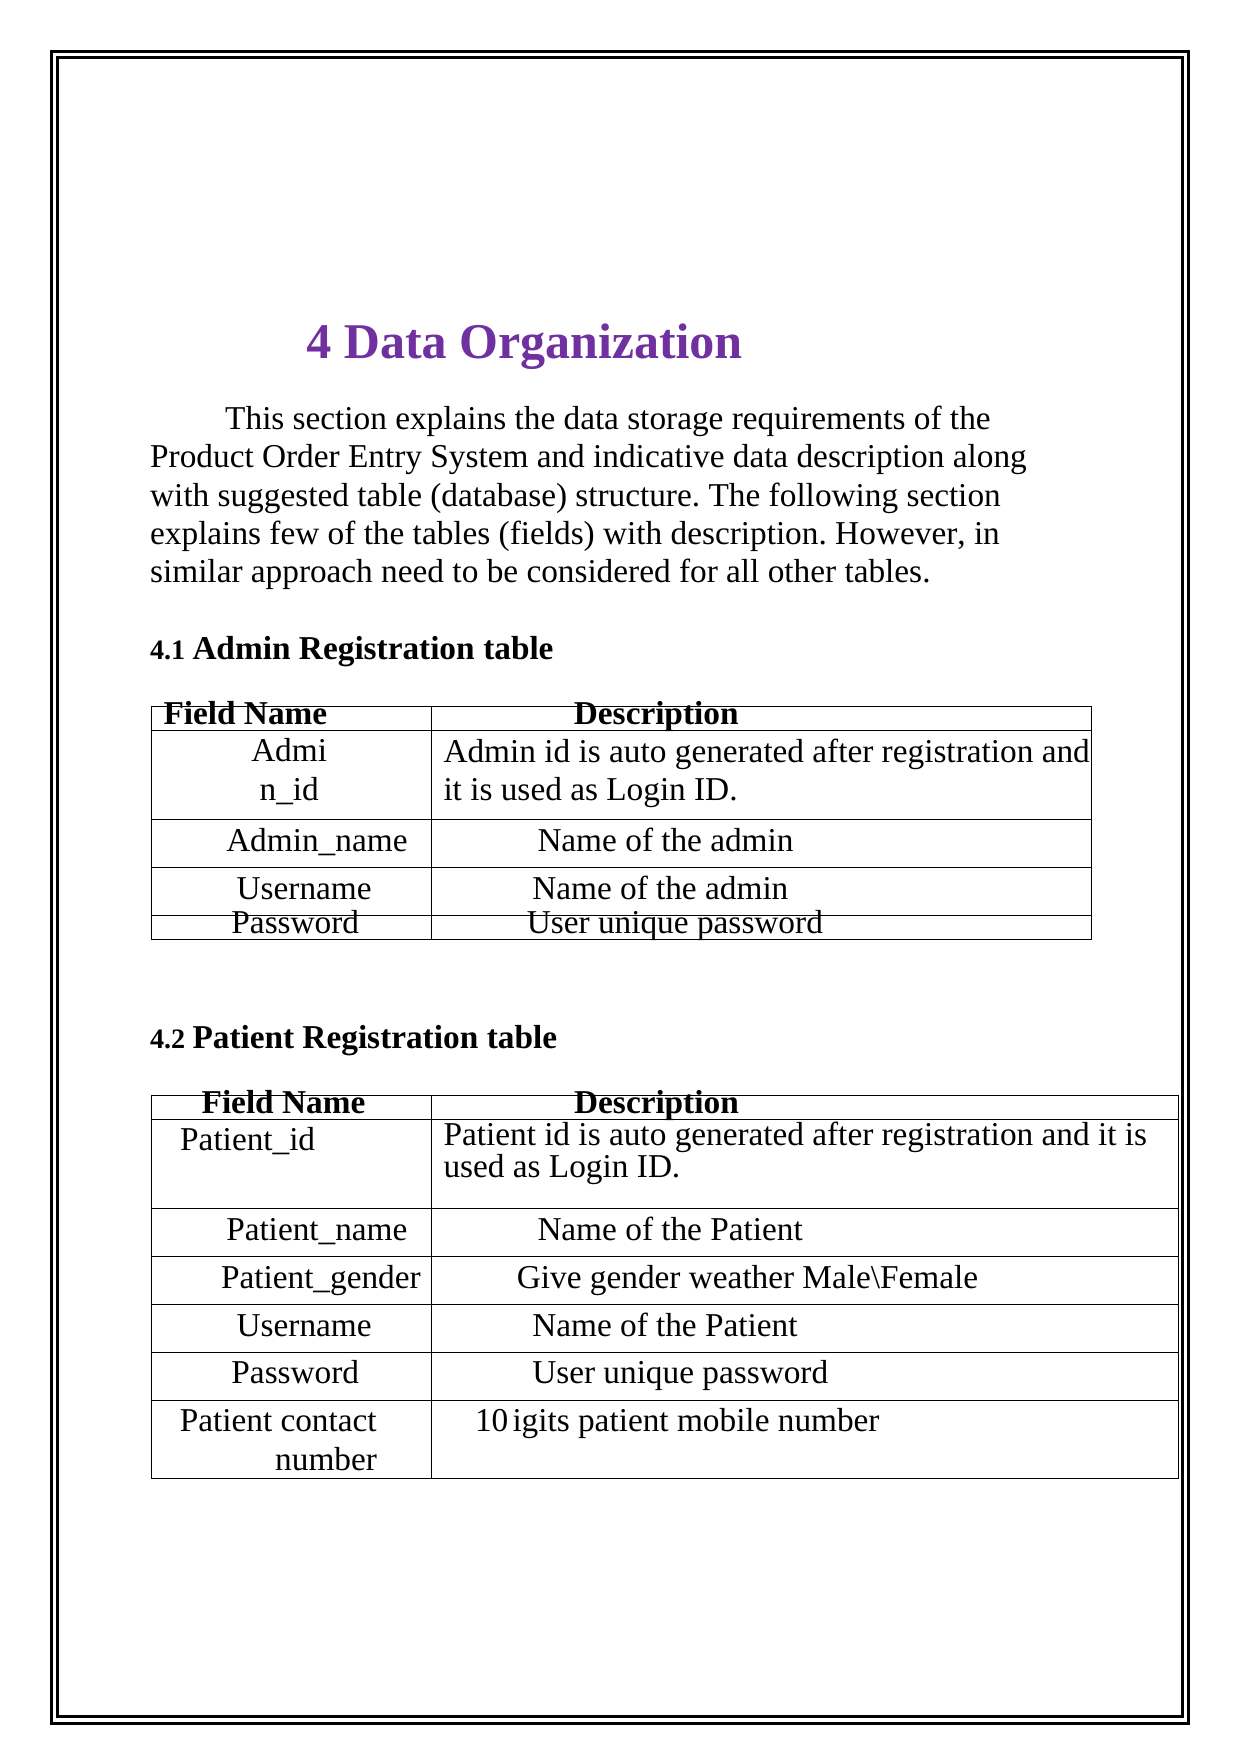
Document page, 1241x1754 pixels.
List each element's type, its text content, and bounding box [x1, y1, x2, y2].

subtitle 4 Data Organization [306, 312, 1178, 369]
table_cell Username [152, 868, 431, 915]
table_cell Admin id is auto generated after registration and it is used as Login ID. [432, 731, 1091, 819]
subtitle Admin Registration table [150, 628, 1178, 667]
table_cell User unique password [432, 916, 1091, 939]
table_cell Name of the admin [432, 820, 1091, 867]
table_cell User unique password [432, 1353, 1178, 1400]
table_cell Patient id is auto generated after registration and it is used as Login ID. [432, 1120, 1178, 1208]
table_cell Password [152, 1353, 431, 1400]
table_cell Name of the Patient [432, 1305, 1178, 1352]
table_cell Patient_id [152, 1120, 431, 1208]
table_cell igits patient mobile number [432, 1401, 1178, 1477]
table_header Description [432, 707, 1091, 729]
table_cell Patient_name [152, 1209, 431, 1256]
table_header Field Name [152, 1096, 431, 1118]
subtitle This section explains the data storage requirements of the Product Order Entry System and indicative data description along with suggested table (database) structure. The following section explains few of the tables (fields) with description. However, in similar approach need to be considered for all other tables. [150, 398, 1090, 590]
subtitle Patient Registration table [150, 1017, 1178, 1056]
table_cell Username [152, 1305, 431, 1352]
table_cell Admin_name [152, 820, 431, 867]
table_header Field Name [152, 707, 431, 729]
table_header Description [432, 1096, 1178, 1118]
table_cell Name of the Patient [432, 1209, 1178, 1256]
table_cell Give gender weather Male\Female [432, 1257, 1178, 1304]
table_cell Patient_gender [152, 1257, 431, 1304]
table_cell Password [152, 916, 431, 939]
table_cell Name of the admin [432, 868, 1091, 915]
table_cell Admin_id [152, 731, 431, 819]
table_cell Patient contact number [152, 1401, 431, 1477]
